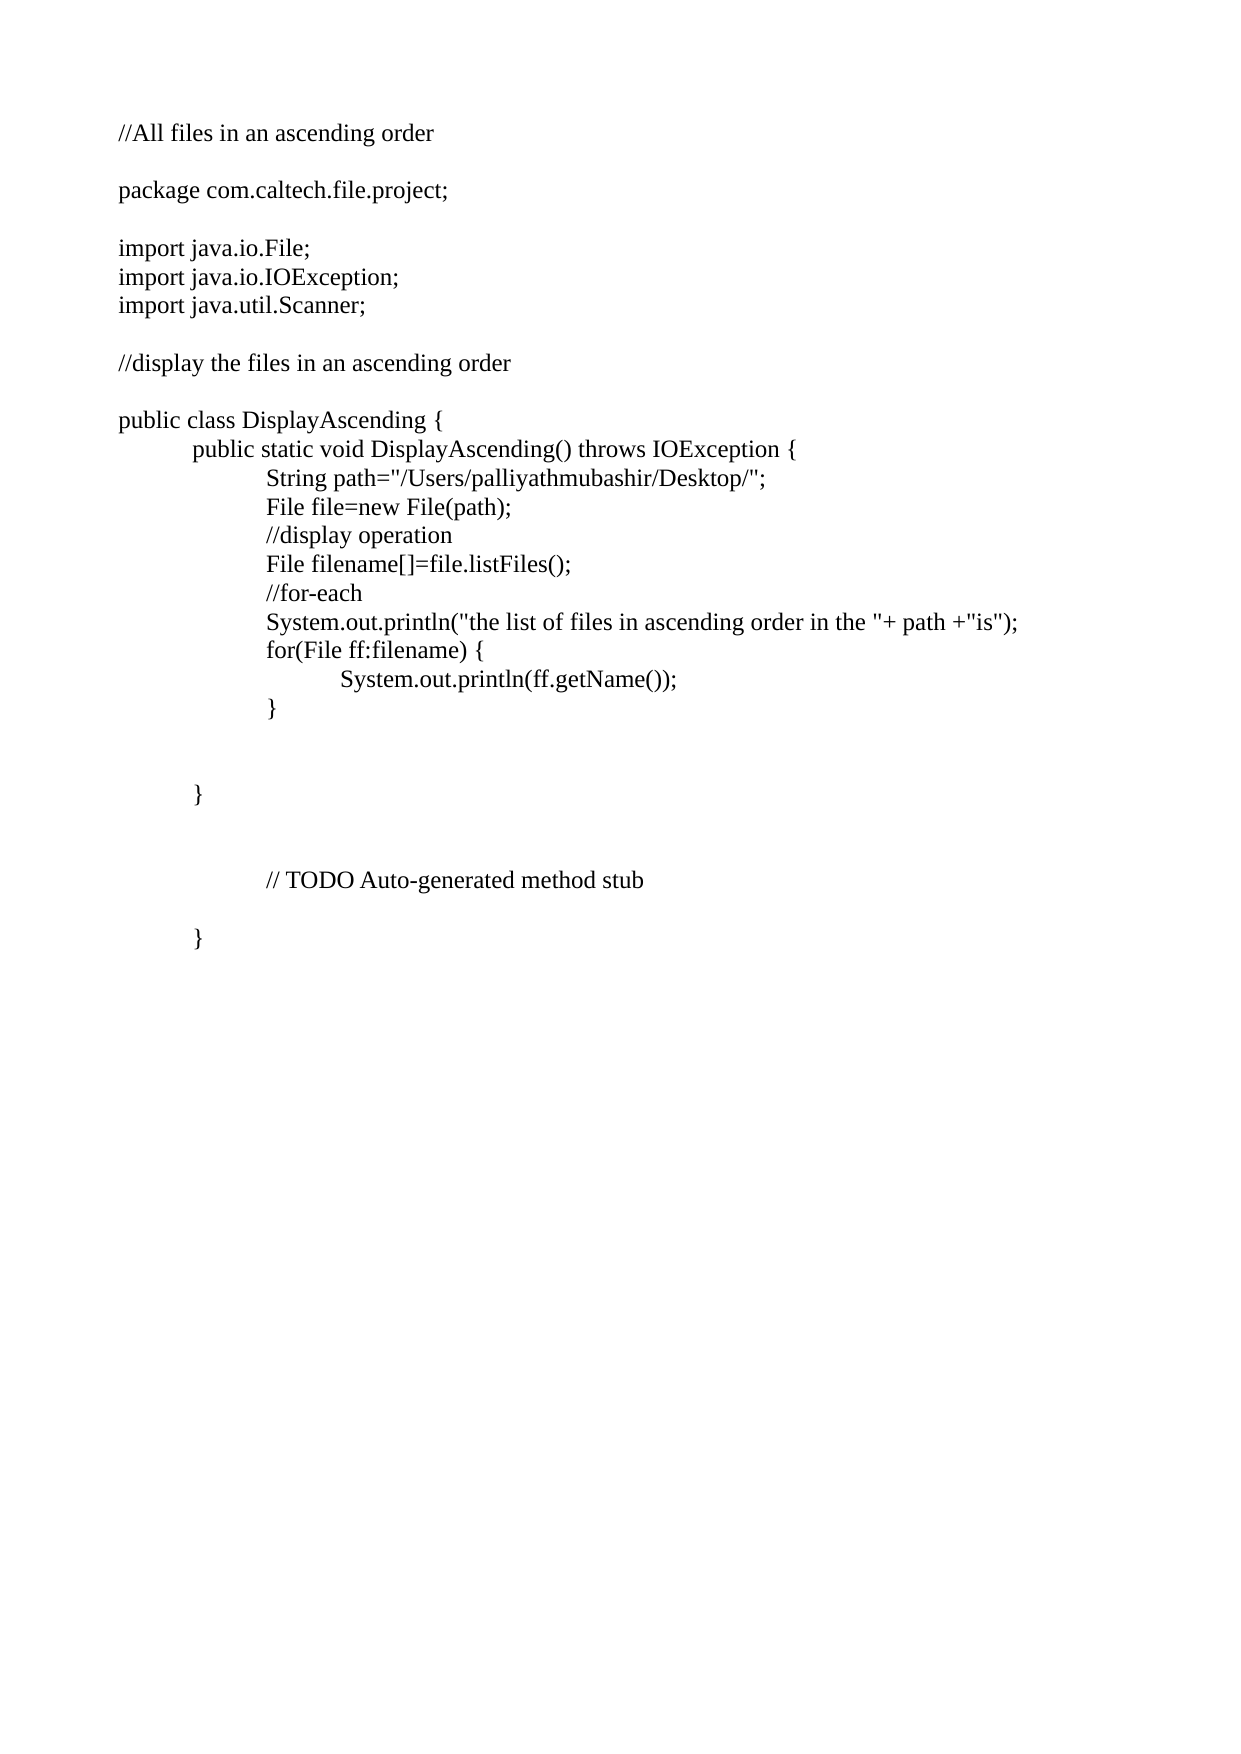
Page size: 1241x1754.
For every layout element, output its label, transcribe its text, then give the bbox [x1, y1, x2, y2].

text //display operation [118, 521, 1122, 549]
text } [118, 923, 1122, 952]
text System.out.println("the list of files in ascending order in the "+ path +"is"); [118, 607, 1122, 636]
text public class DisplayAscending { [118, 406, 1122, 434]
text import java.util.Scanner; [118, 291, 1122, 319]
text String path="/Users/palliyathmubashir/Desktop/"; [118, 463, 1122, 492]
text //All files in an ascending order [118, 118, 1122, 147]
text package com.caltech.file.project; [118, 176, 1122, 204]
text } [118, 779, 1122, 808]
text File filename[]=file.listFiles(); [118, 549, 1122, 578]
text // TODO Auto-generated method stub [118, 866, 1122, 894]
text //display the files in an ascending order [118, 348, 1122, 377]
text //for-each [118, 578, 1122, 607]
text File file=new File(path); [118, 492, 1122, 521]
text System.out.println(ff.getName()); [118, 664, 1122, 693]
text public static void DisplayAscending() throws IOException { [118, 434, 1122, 463]
text import java.io.File; [118, 233, 1122, 262]
text } [118, 693, 1122, 722]
text for(File ff:filename) { [118, 636, 1122, 664]
text import java.io.IOException; [118, 262, 1122, 291]
